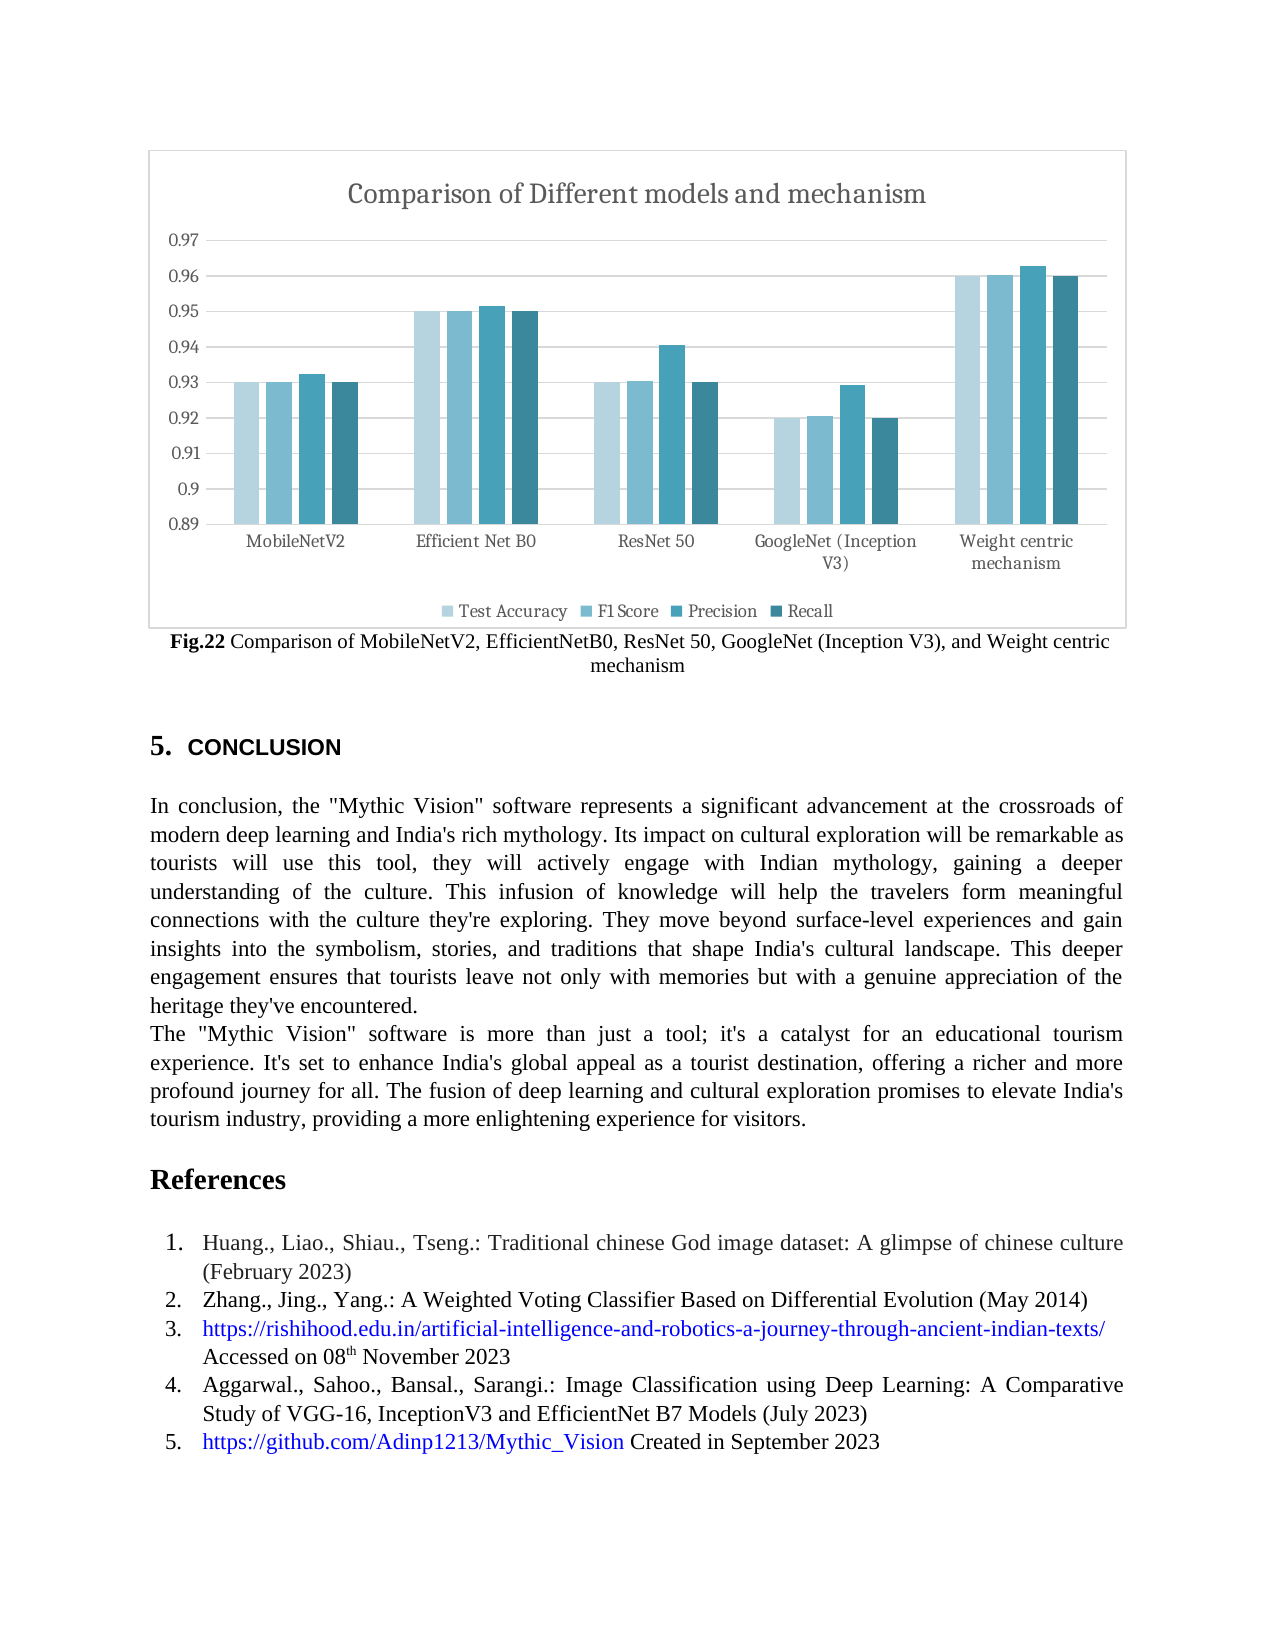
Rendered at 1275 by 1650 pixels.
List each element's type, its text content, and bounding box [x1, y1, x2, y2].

list https://rishihood.edu.in/artificial-intelligence-and-robotics-a-journey-through-ancient-indian-texts/ Accessed on 08th November 2023 [165, 1314, 1125, 1369]
text Fig.22 Comparison of MobileNetV2, EfficientNetB0, ResNet 50, GoogleNet (Inception V3), and Weight centric mechanism [150, 629, 1125, 677]
list Huang., Liao., Shiau., Tseng.: Traditional chinese God image dataset: A glimpse of chinese culture (February 2023) [165, 1227, 1125, 1284]
list Aggarwal., Sahoo., Bansal., Sarangi.: Image Classification using Deep Learning: A Comparative Study of VGG-16, InceptionV3 and EfficientNet B7 Models (July 2023) [165, 1371, 1125, 1426]
list https://github.com/Adinp1213/Mythic_Vision Created in September 2023 [165, 1428, 1125, 1455]
text References [150, 1162, 1125, 1196]
list CONCLUSION [150, 728, 1125, 762]
text The "Mythic Vision" software is more than just a tool; it's a catalyst for an educational tourism experience. It's set to enhance India's global appeal as a tourist destination, offering a richer and more profound journey for all. The fusion of deep learning and cultural exploration promises to elevate India's tourism industry, providing a more enlightening experience for visitors. [150, 1020, 1125, 1132]
list Zhang., Jing., Yang.: A Weighted Voting Classifier Based on Differential Evolution (May 2014) [165, 1286, 1125, 1312]
text In conclusion, the "Mythic Vision" software represents a significant advancement at the crossroads of modern deep learning and India's rich mythology. Its impact on cultural exploration will be remarkable as tourists will use this tool, they will actively engage with Indian mythology, gaining a deeper understanding of the culture. This infusion of knowledge will help the travelers form meaningful connections with the culture they're exploring. They move beyond surface-level experiences and gain insights into the symbolism, stories, and traditions that shape India's cultural landscape. This deeper engagement ensures that tourists leave not only with memories but with a genuine appreciation of the heritage they've encountered. [150, 793, 1125, 1018]
